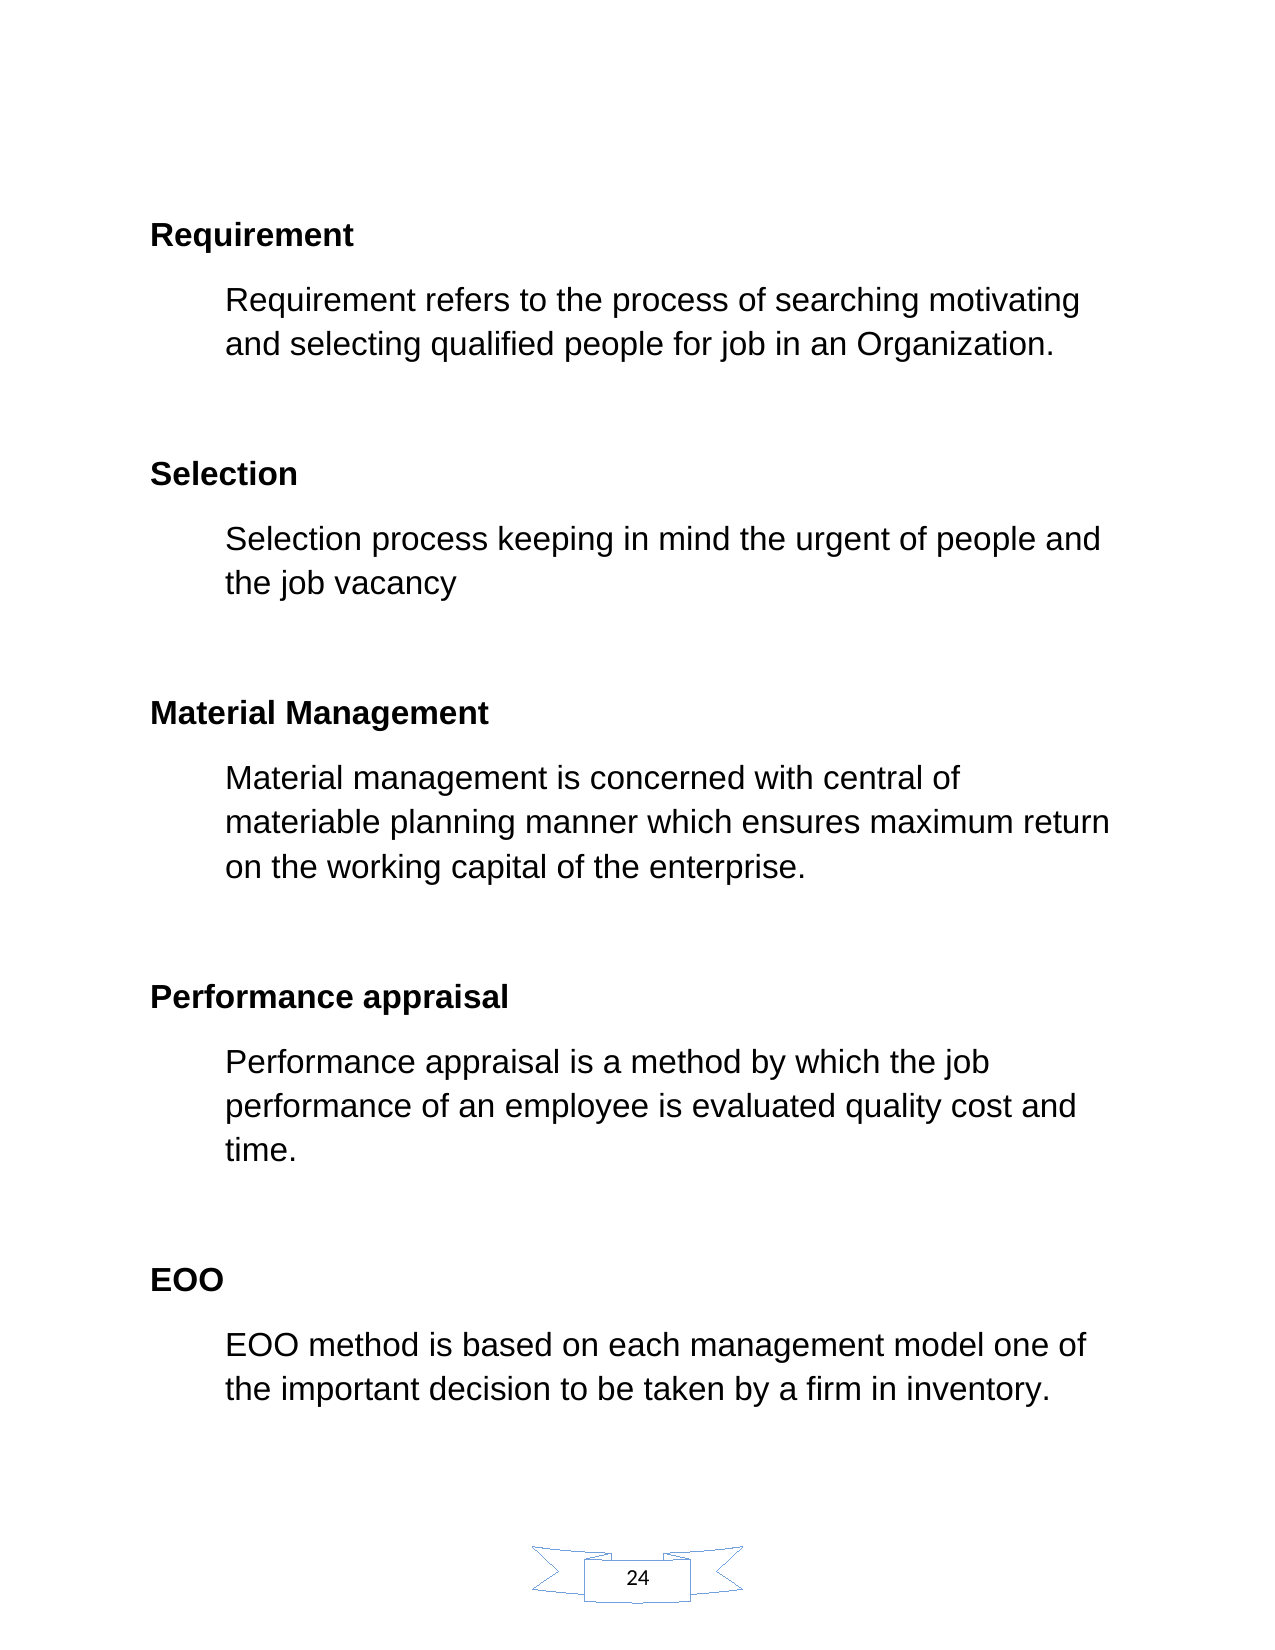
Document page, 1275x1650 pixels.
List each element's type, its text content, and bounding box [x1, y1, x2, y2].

text Performance appraisal is a method by which the job performance of an employee is evaluated quality cost and time. [225, 1042, 1125, 1168]
text Requirement refers to the process of searching motivating and selecting qualified people for job in an Organization. [225, 280, 1125, 363]
text Performance appraisal [150, 977, 1125, 1015]
text Requirement [150, 215, 1125, 253]
text Material Management [150, 693, 1125, 732]
text Selection process keeping in mind the urgent of people and the job vacancy [225, 519, 1125, 602]
text EOO method is based on each management model one of the important decision to be taken by a firm in inventory. [225, 1325, 1125, 1408]
text Material management is concerned with central of materiable planning manner which ensures maximum return on the working capital of the enterprise. [225, 758, 1125, 885]
text Selection [150, 454, 1125, 493]
text EOO [150, 1260, 1125, 1298]
